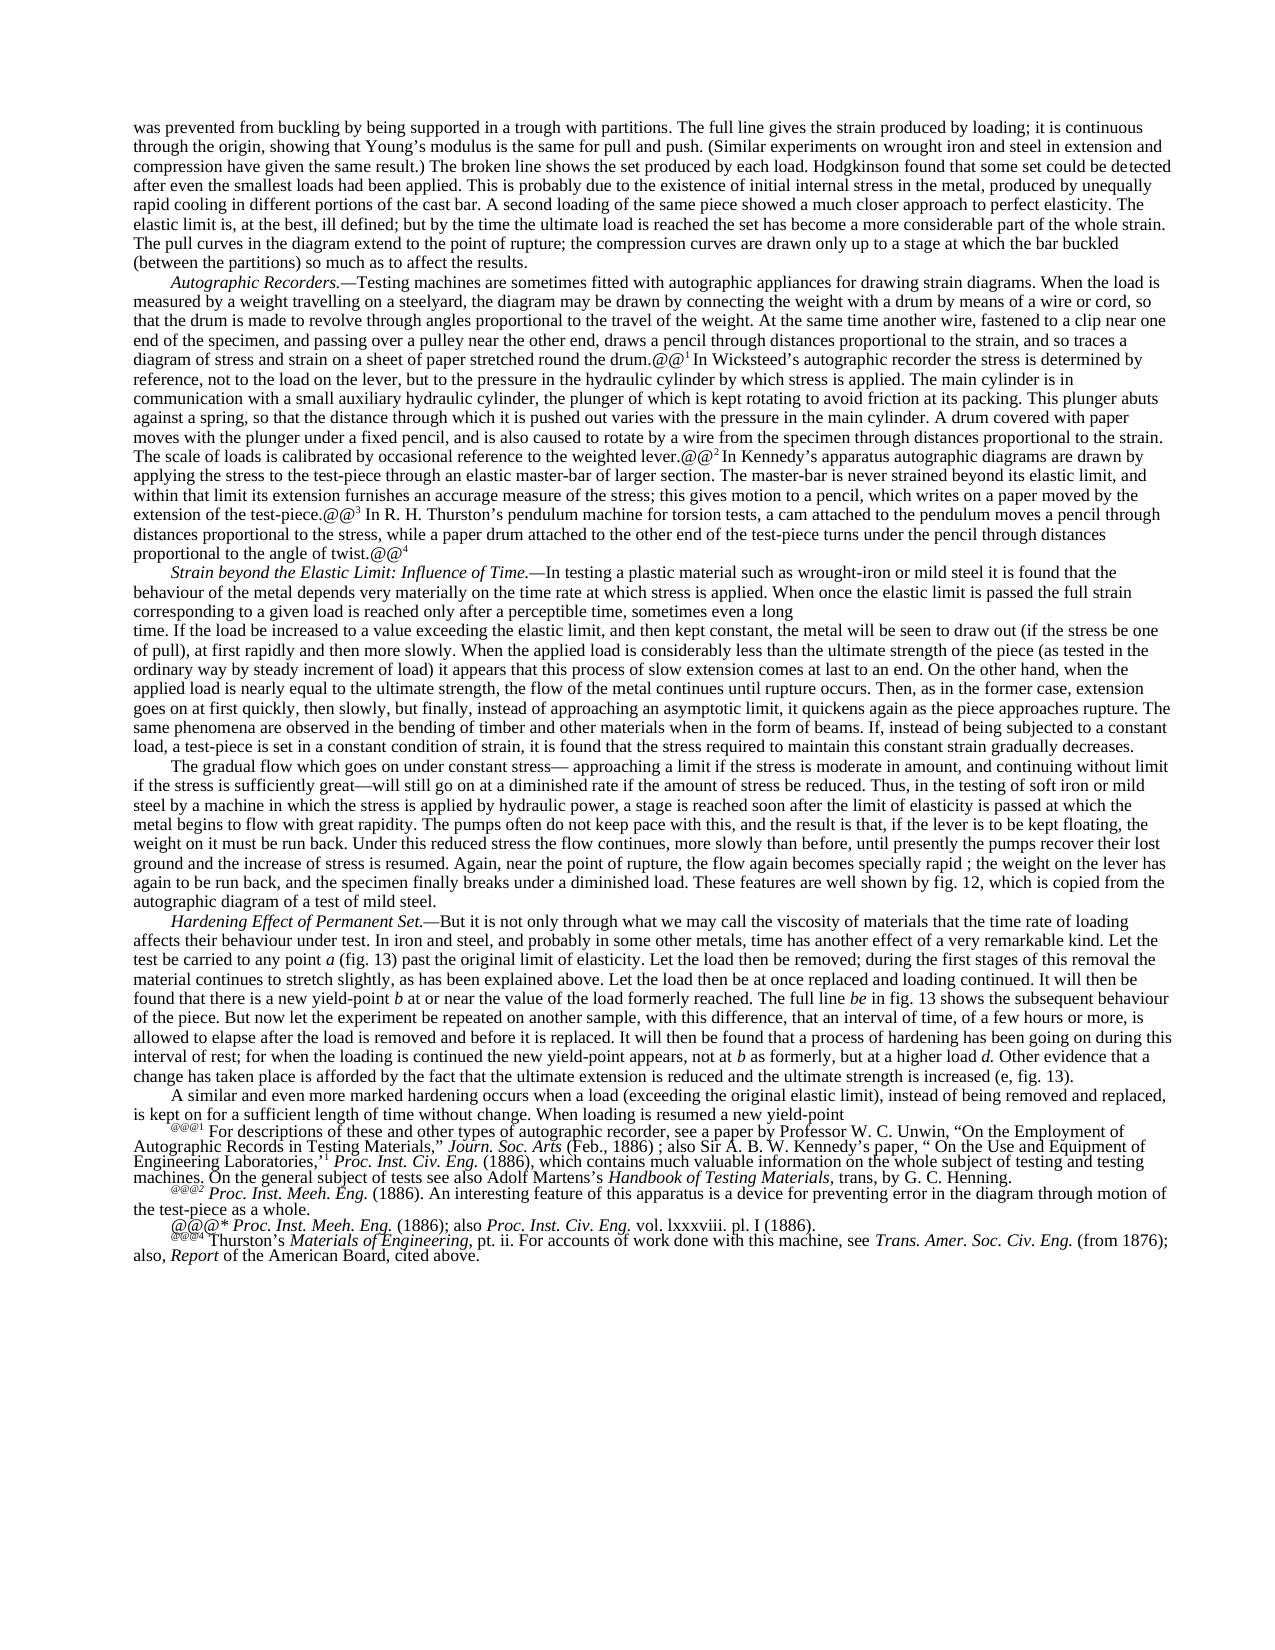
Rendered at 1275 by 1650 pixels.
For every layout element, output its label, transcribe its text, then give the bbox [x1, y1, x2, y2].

text time. If the load be increased to a value exceeding the elastic limit, and then kept constant, the metal will be seen to draw out (if the stress be one of pull), at first rapidly and then more slowly. When the applied load is considerably less than the ultimate strength of the piece (as tested in the ordinary way by steady increment of load) it appears that this process of slow extension comes at last to an end. On the other hand, when the applied load is nearly equal to the ultimate strength, the flow of the metal continues until rupture occurs. Then, as in the former case, extension goes on at first quickly, then slowly, but finally, instead of approaching an asymptotic limit, it quickens again as the piece approaches rupture. The same phenomena are observed in the bending of timber and other materials when in the form of beams. If, instead of being subjected to a constant load, a test-piece is set in a constant condition of strain, it is found that the stress required to maintain this constant strain gradually decreases. [133, 621, 1174, 757]
text Strain beyond the Elastic Limit: Influence of Time.—In testing a plastic material such as wrought-iron or mild steel it is found that the behaviour of the metal depends very materially on the time rate at which stress is applied. When once the elastic limit is passed the full strain corresponding to a given load is reached only after a perceptible time, sometimes even a long [133, 563, 1174, 621]
text was prevented from buckling by being supported in a trough with partitions. The full line gives the strain produced by loading; it is continuous through the origin, showing that Young’s modulus is the same for pull and push. (Similar experiments on wrought iron and steel in extension and compression have given the same result.) The broken line shows the set produced by each load. Hodgkinson found that some set could be detected after even the smallest loads had been applied. This is probably due to the existence of initial internal stress in the metal, produced by unequally rapid cooling in different portions of the cast bar. A second loading of the same piece showed a much closer approach to perfect elasticity. The elastic limit is, at the best, ill defined; but by the time the ultimate load is reached the set has become a more considerable part of the whole strain. The pull curves in the diagram extend to the point of rupture; the compression curves are drawn only up to a stage at which the bar buckled (between the partitions) so much as to affect the results. [133, 118, 1174, 273]
text @@@4 Thurston’s Materials of Engineering, pt. ii. For accounts of work done with this machine, see Trans. Amer. Soc. Civ. Eng. (from 1876); also, Report of the American Board, cited above. [133, 1234, 1174, 1266]
text Autographic Recorders.—Testing machines are sometimes fitted with autographic appliances for drawing strain diagrams. When the load is measured by a weight travelling on a steelyard, the diagram may be drawn by connecting the weight with a drum by means of a wire or cord, so that the drum is made to revolve through angles proportional to the travel of the weight. At the same time another wire, fastened to a clip near one end of the specimen, and passing over a pulley near the other end, draws a pencil through distances proportional to the strain, and so traces a diagram of stress and strain on a sheet of paper stretched round the drum.@@1 In Wicksteed’s autographic recorder the stress is determined by reference, not to the load on the lever, but to the pressure in the hydraulic cylinder by which stress is applied. The main cylinder is in communication with a small auxiliary hydraulic cylinder, the plunger of which is kept rotating to avoid friction at its packing. This plunger abuts against a spring, so that the distance through which it is pushed out varies with the pressure in the main cylinder. A drum covered with paper moves with the plunger under a fixed pencil, and is also caused to rotate by a wire from the specimen through distances proportional to the strain. The scale of loads is calibrated by occasional reference to the weighted lever.@@2 In Kennedy’s apparatus autographic diagrams are drawn by applying the stress to the test-piece through an elastic master-bar of larger section. The master-bar is never strained beyond its elastic limit, and within that limit its extension furnishes an accurage measure of the stress; this gives motion to a pencil, which writes on a paper moved by the extension of the test-piece.@@3 In R. H. Thurston’s pendulum machine for torsion tests, a cam attached to the pendulum moves a pencil through distances proportional to the stress, while a paper drum attached to the other end of the test-piece turns under the pencil through distances proportional to the angle of twist.@@4 [133, 273, 1174, 563]
text @@@* Proc. Inst. Meeh. Eng. (1886); also Proc. Inst. Civ. Eng. vol. lxxxviii. pl. I (1886). [133, 1219, 1174, 1234]
text @@@2 Proc. Inst. Meeh. Eng. (1886). An interesting feature of this apparatus is a device for preventing error in the diagram through motion of the test-piece as a whole. [133, 1187, 1174, 1219]
text Hardening Effect of Permanent Set.—But it is not only through what we may call the viscosity of materials that the time rate of loading affects their behaviour under test. In iron and steel, and probably in some other metals, time has another effect of a very remarkable kind. Let the test be carried to any point a (fig. 13) past the original limit of elasticity. Let the load then be removed; during the first stages of this removal the material continues to stretch slightly, as has been explained above. Let the load then be at once replaced and loading continued. It will then be found that there is a new yield-point b at or near the value of the load formerly reached. The full line be in fig. 13 shows the subsequent behaviour of the piece. But now let the experiment be repeated on another sample, with this difference, that an interval of time, of a few hours or more, is allowed to elapse after the load is removed and before it is replaced. It will then be found that a process of hardening has been going on during this interval of rest; for when the loading is continued the new yield-point appears, not at b as formerly, but at a higher load d. Other evidence that a change has taken place is afforded by the fact that the ultimate extension is reduced and the ultimate strength is increased (e, fig. 13). [133, 912, 1174, 1086]
text The gradual flow which goes on under constant stress— approaching a limit if the stress is moderate in amount, and continuing without limit if the stress is sufficiently great—will still go on at a diminished rate if the amount of stress be reduced. Thus, in the testing of soft iron or mild steel by a machine in which the stress is applied by hydraulic power, a stage is reached soon after the limit of elasticity is passed at which the metal begins to flow with great rapidity. The pumps often do not keep pace with this, and the result is that, if the lever is to be kept floating, the weight on it must be run back. Under this reduced stress the flow continues, more slowly than before, until presently the pumps recover their lost ground and the increase of stress is resumed. Again, near the point of rupture, the flow again becomes specially rapid ; the weight on the lever has again to be run back, and the specimen finally breaks under a diminished load. These features are well shown by fig. 12, which is copied from the autographic diagram of a test of mild steel. [133, 757, 1174, 912]
text A similar and even more marked hardening occurs when a load (exceeding the original elastic limit), instead of being removed and replaced, is kept on for a sufficient length of time without change. When loading is resumed a new yield-point [133, 1086, 1174, 1124]
text @@@1 For descriptions of these and other types of autographic recorder, see a paper by Professor W. C. Unwin, “On the Employment of Autographic Records in Testing Materials,” Journ. Soc. Arts (Feb., 1886) ; also Sir A. B. W. Kennedy’s paper, “ On the Use and Equipment of Engineering Laboratories,’1 Proc. Inst. Civ. Eng. (1886), which contains much valuable information on the whole subject of testing and testing machines. On the general subject of tests see also Adolf Martens’s Handbook of Testing Materials, trans, by G. C. Henning. [133, 1124, 1174, 1187]
